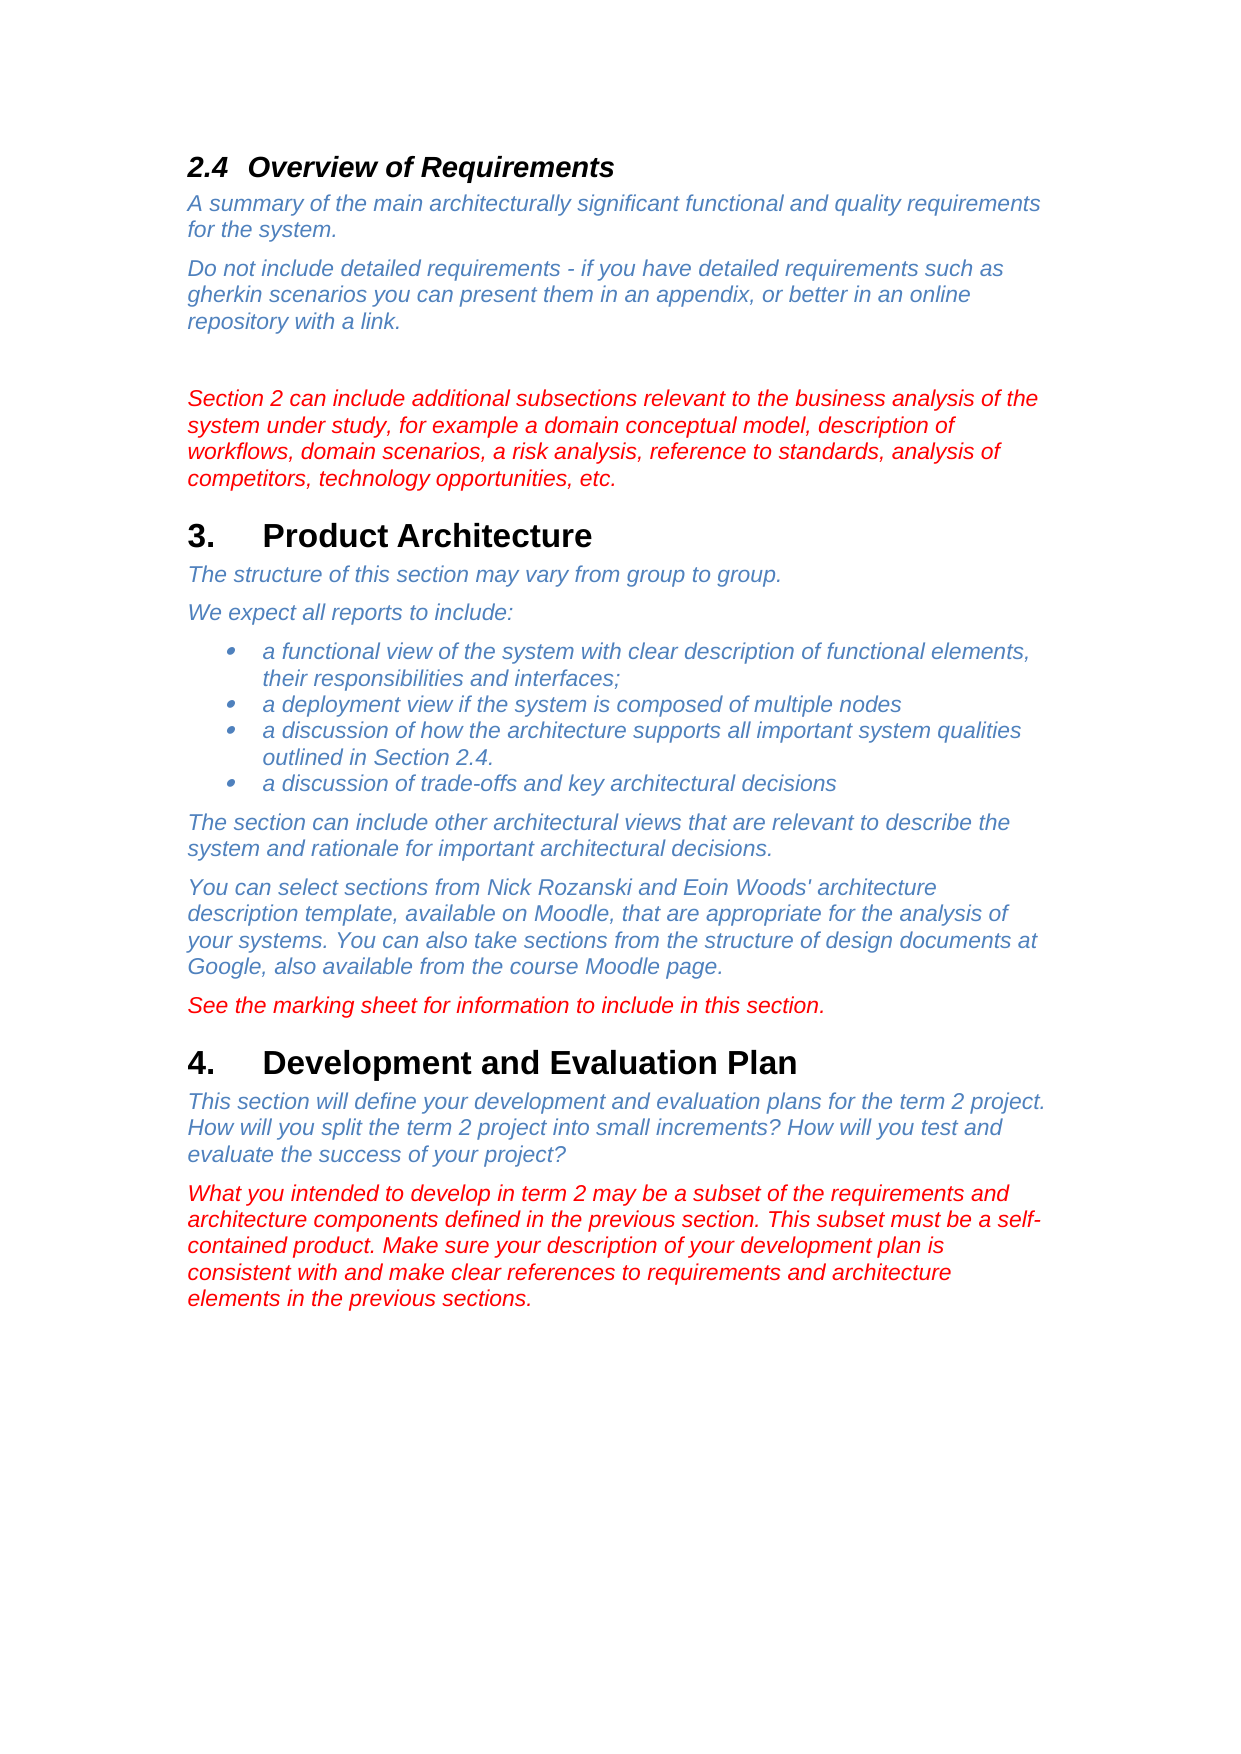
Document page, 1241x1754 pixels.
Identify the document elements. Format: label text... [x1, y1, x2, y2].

text A summary of the main architecturally significant functional and quality requirements for the system. [187, 190, 1053, 242]
text Section 2 can include additional subsections relevant to the business analysis of the system under study, for example a domain conceptual model, description of workflows, domain scenarios, a risk analysis, reference to standards, analysis of competitors, technology opportunities, etc. [187, 385, 1053, 491]
text This section will define your development and evaluation plans for the term 2 project. How will you split the term 2 project into small increments? How will you test and evaluate the success of your project? [187, 1088, 1053, 1167]
list a functional view of the system with clear description of functional elements, their responsibilities and interfaces; [225, 638, 1053, 691]
subtitle Overview of Requirements [187, 150, 1053, 183]
text The structure of this section may vary from group to group. [187, 561, 1053, 587]
subtitle Product Architecture [187, 516, 1053, 554]
text The section can include other architectural views that are relevant to describe the system and rationale for important architectural decisions. [187, 809, 1053, 862]
list a deployment view if the system is composed of multiple nodes [225, 691, 1053, 717]
text See the marking sheet for information to include in this section. [187, 992, 1053, 1018]
text Do not include detailed requirements - if you have detailed requirements such as gherkin scenarios you can present them in an appendix, or better in an online repository with a link. [187, 255, 1053, 334]
text We expect all reports to include: [187, 599, 1053, 626]
text What you intended to develop in term 2 may be a subset of the requirements and architecture components defined in the previous section. This subset must be a self-contained product. Make sure your description of your development plan is consistent with and make clear references to requirements and architecture elements in the previous sections. [187, 1179, 1053, 1311]
subtitle Development and Evaluation Plan [187, 1043, 1053, 1082]
list a discussion of trade-offs and key architectural decisions [225, 770, 1053, 796]
text You can select sections from Nick Rozanski and Eoin Woods' architecture description template, available on Moodle, that are appropriate for the analysis of your systems. You can also take sections from the structure of design documents at Google, also available from the course Moodle page. [187, 874, 1053, 979]
list a discussion of how the architecture supports all important system qualities outlined in Section 2.4. [225, 717, 1053, 770]
